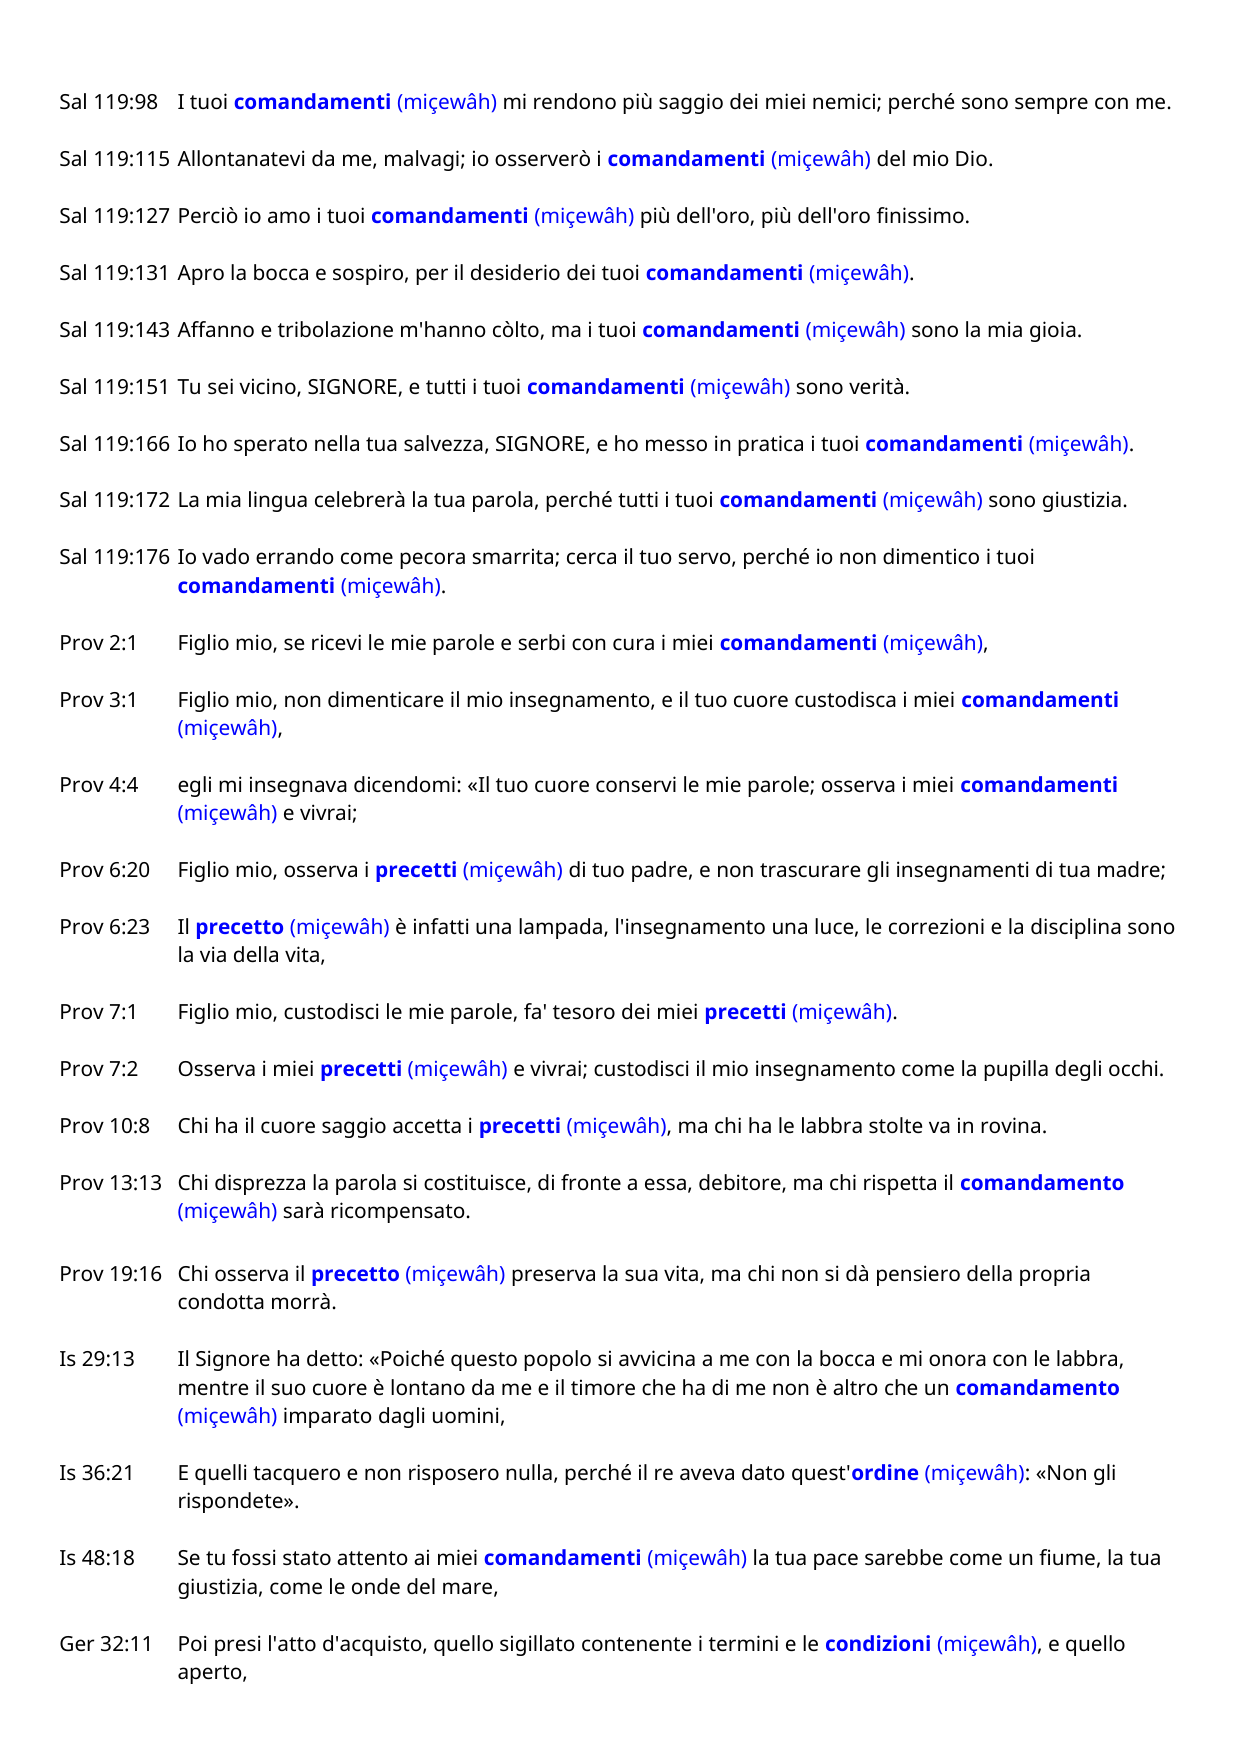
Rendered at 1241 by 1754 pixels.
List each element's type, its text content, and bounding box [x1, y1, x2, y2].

text Prov 13:13 Chi disprezza la parola si costituisce, di fronte a essa, debitore, ma chi rispetta il comandamento (miçewâh) sarà ricompensato. [59, 1168, 1181, 1225]
text Sal 119:176 Io vado errando come pecora smarrita; cerca il tuo servo, perché io non dimentico i tuoi comandamenti (miçewâh). [59, 542, 1181, 599]
text Prov 7:2 Osserva i miei precetti (miçewâh) e vivrai; custodisci il mio insegnamento come la pupilla degli occhi. [59, 1054, 1181, 1083]
text Sal 119:166 Io ho sperato nella tua salvezza, SIGNORE, e ho messo in pratica i tuoi comandamenti (miçewâh). [59, 429, 1181, 457]
text Prov 6:20 Figlio mio, osserva i precetti (miçewâh) di tuo padre, e non trascurare gli insegnamenti di tua madre; [59, 855, 1181, 884]
text Sal 119:115 Allontanatevi da me, malvagi; io osserverò i comandamenti (miçewâh) del mio Dio. [59, 144, 1181, 173]
text Is 29:13 Il Signore ha detto: «Poiché questo popolo si avvicina a me con la bocca e mi onora con le labbra, mentre il suo cuore è lontano da me e il timore che ha di me non è altro che un comandamento (miçewâh) imparato dagli uomini, [59, 1344, 1181, 1430]
text Sal 119:127 Perciò io amo i tuoi comandamenti (miçewâh) più dell'oro, più dell'oro finissimo. [59, 201, 1181, 230]
text Prov 2:1 Figlio mio, se ricevi le mie parole e serbi con cura i miei comandamenti (miçewâh), [59, 628, 1181, 656]
text Prov 7:1 Figlio mio, custodisci le mie parole, fa' tesoro dei miei precetti (miçewâh). [59, 997, 1181, 1026]
text Sal 119:131 Apro la bocca e sospiro, per il desiderio dei tuoi comandamenti (miçewâh). [59, 258, 1181, 287]
text Sal 119:151 Tu sei vicino, SIGNORE, e tutti i tuoi comandamenti (miçewâh) sono verità. [59, 372, 1181, 400]
text Sal 119:98 I tuoi comandamenti (miçewâh) mi rendono più saggio dei miei nemici; perché sono sempre con me. [59, 87, 1181, 116]
text Sal 119:172 La mia lingua celebrerà la tua parola, perché tutti i tuoi comandamenti (miçewâh) sono giustizia. [59, 486, 1181, 514]
text Prov 19:16 Chi osserva il precetto (miçewâh) preserva la sua vita, ma chi non si dà pensiero della propria condotta morrà. [59, 1259, 1181, 1316]
text Ger 32:11 Poi presi l'atto d'acquisto, quello sigillato contenente i termini e le condizioni (miçewâh), e quello aperto, [59, 1629, 1181, 1686]
text Prov 6:23 Il precetto (miçewâh) è infatti una lampada, l'insegnamento una luce, le correzioni e la disciplina sono la via della vita, [59, 912, 1181, 969]
text Prov 10:8 Chi ha il cuore saggio accetta i precetti (miçewâh), ma chi ha le labbra stolte va in rovina. [59, 1111, 1181, 1140]
text Sal 119:143 Affanno e tribolazione m'hanno còlto, ma i tuoi comandamenti (miçewâh) sono la mia gioia. [59, 315, 1181, 343]
text Is 48:18 Se tu fossi stato attento ai miei comandamenti (miçewâh) la tua pace sarebbe come un fiume, la tua giustizia, come le onde del mare, [59, 1543, 1181, 1600]
text Prov 4:4 egli mi insegnava dicendomi: «Il tuo cuore conservi le mie parole; osserva i miei comandamenti (miçewâh) e vivrai; [59, 770, 1181, 827]
text Is 36:21 E quelli tacquero e non risposero nulla, perché il re aveva dato quest'ordine (miçewâh): «Non gli rispondete». [59, 1458, 1181, 1515]
text Prov 3:1 Figlio mio, non dimenticare il mio insegnamento, e il tuo cuore custodisca i miei comandamenti (miçewâh), [59, 685, 1181, 742]
